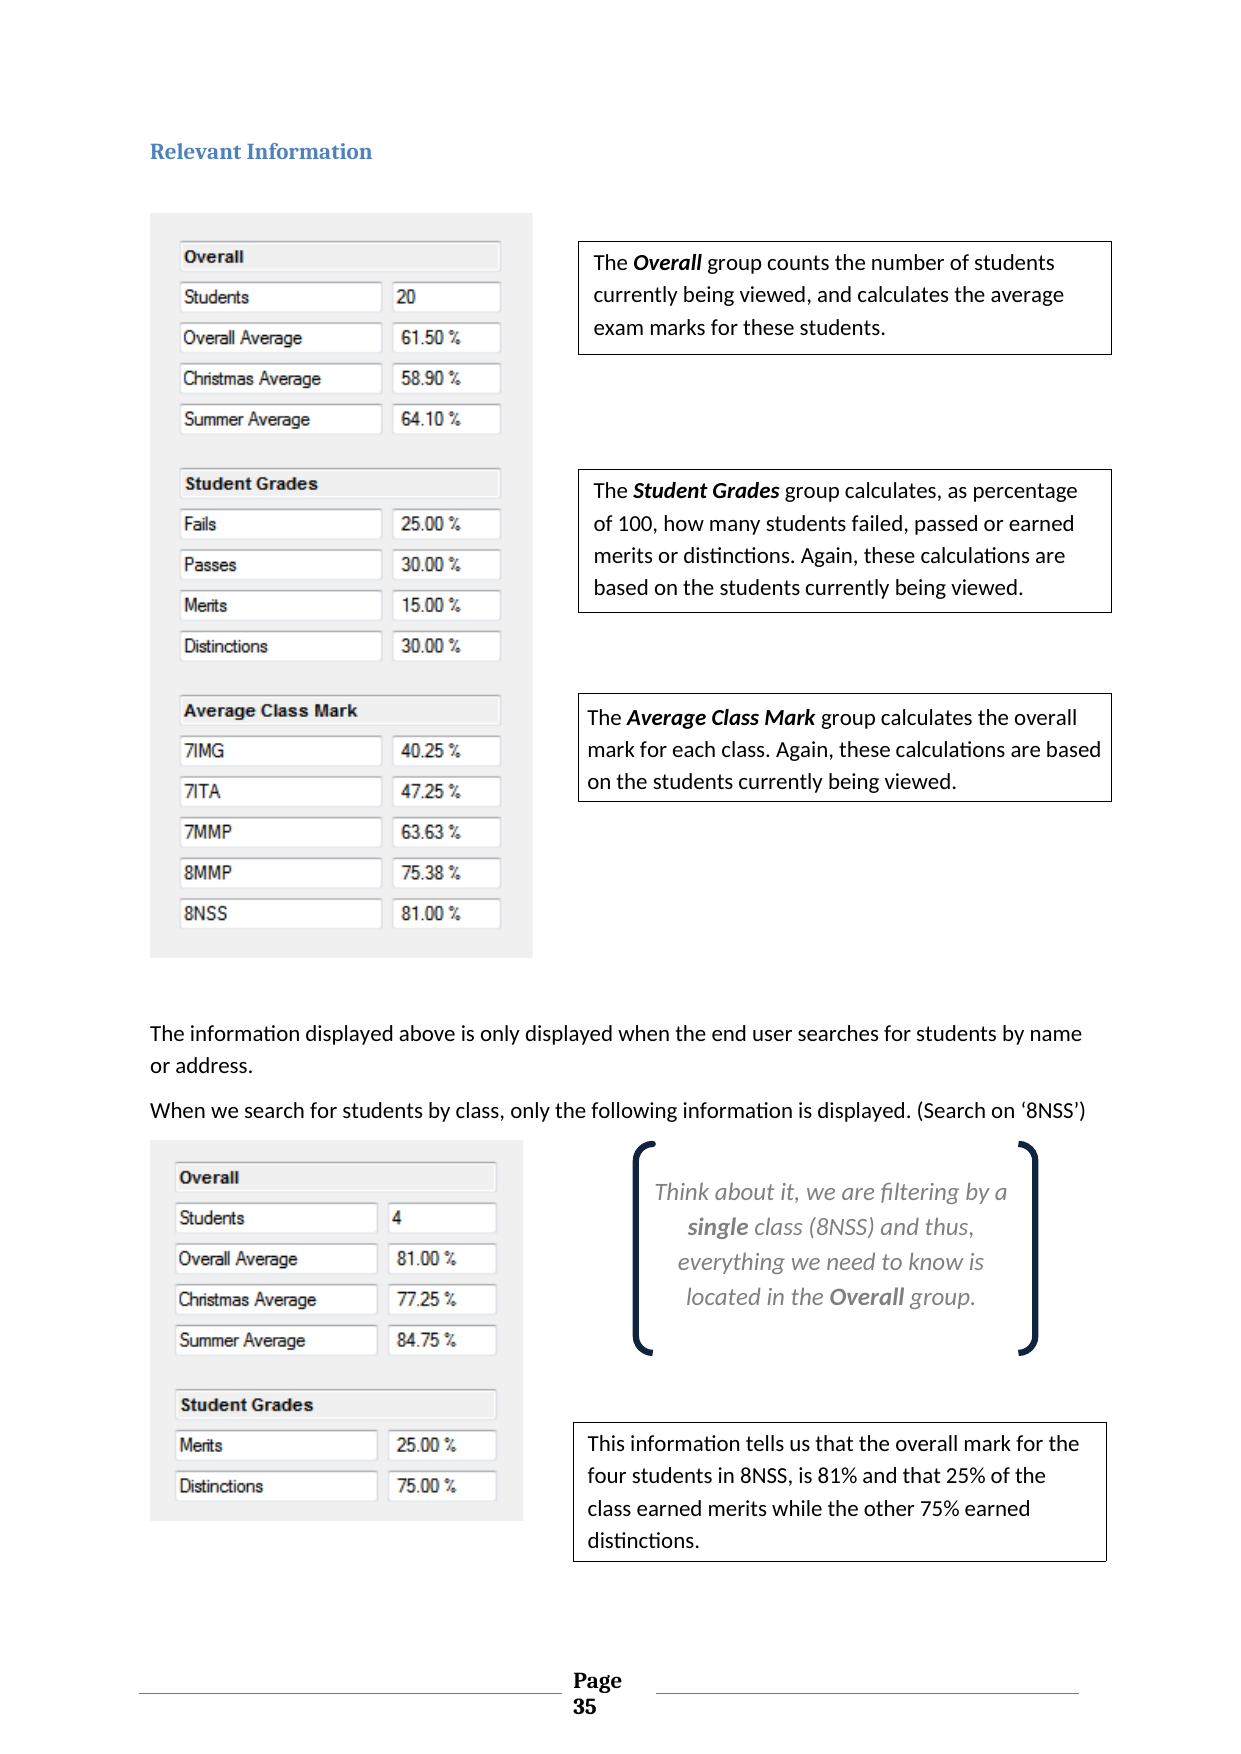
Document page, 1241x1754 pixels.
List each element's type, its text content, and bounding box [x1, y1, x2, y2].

text The information displayed above is only displayed when the end user searches for students by name or address. [150, 1019, 1090, 1079]
picture [150, 1140, 524, 1521]
text When we search for students by class, only the following information is displayed. (Search on ‘8NSS’) [150, 1096, 1090, 1124]
subtitle Relevant Information [150, 139, 1090, 165]
picture [150, 213, 533, 958]
